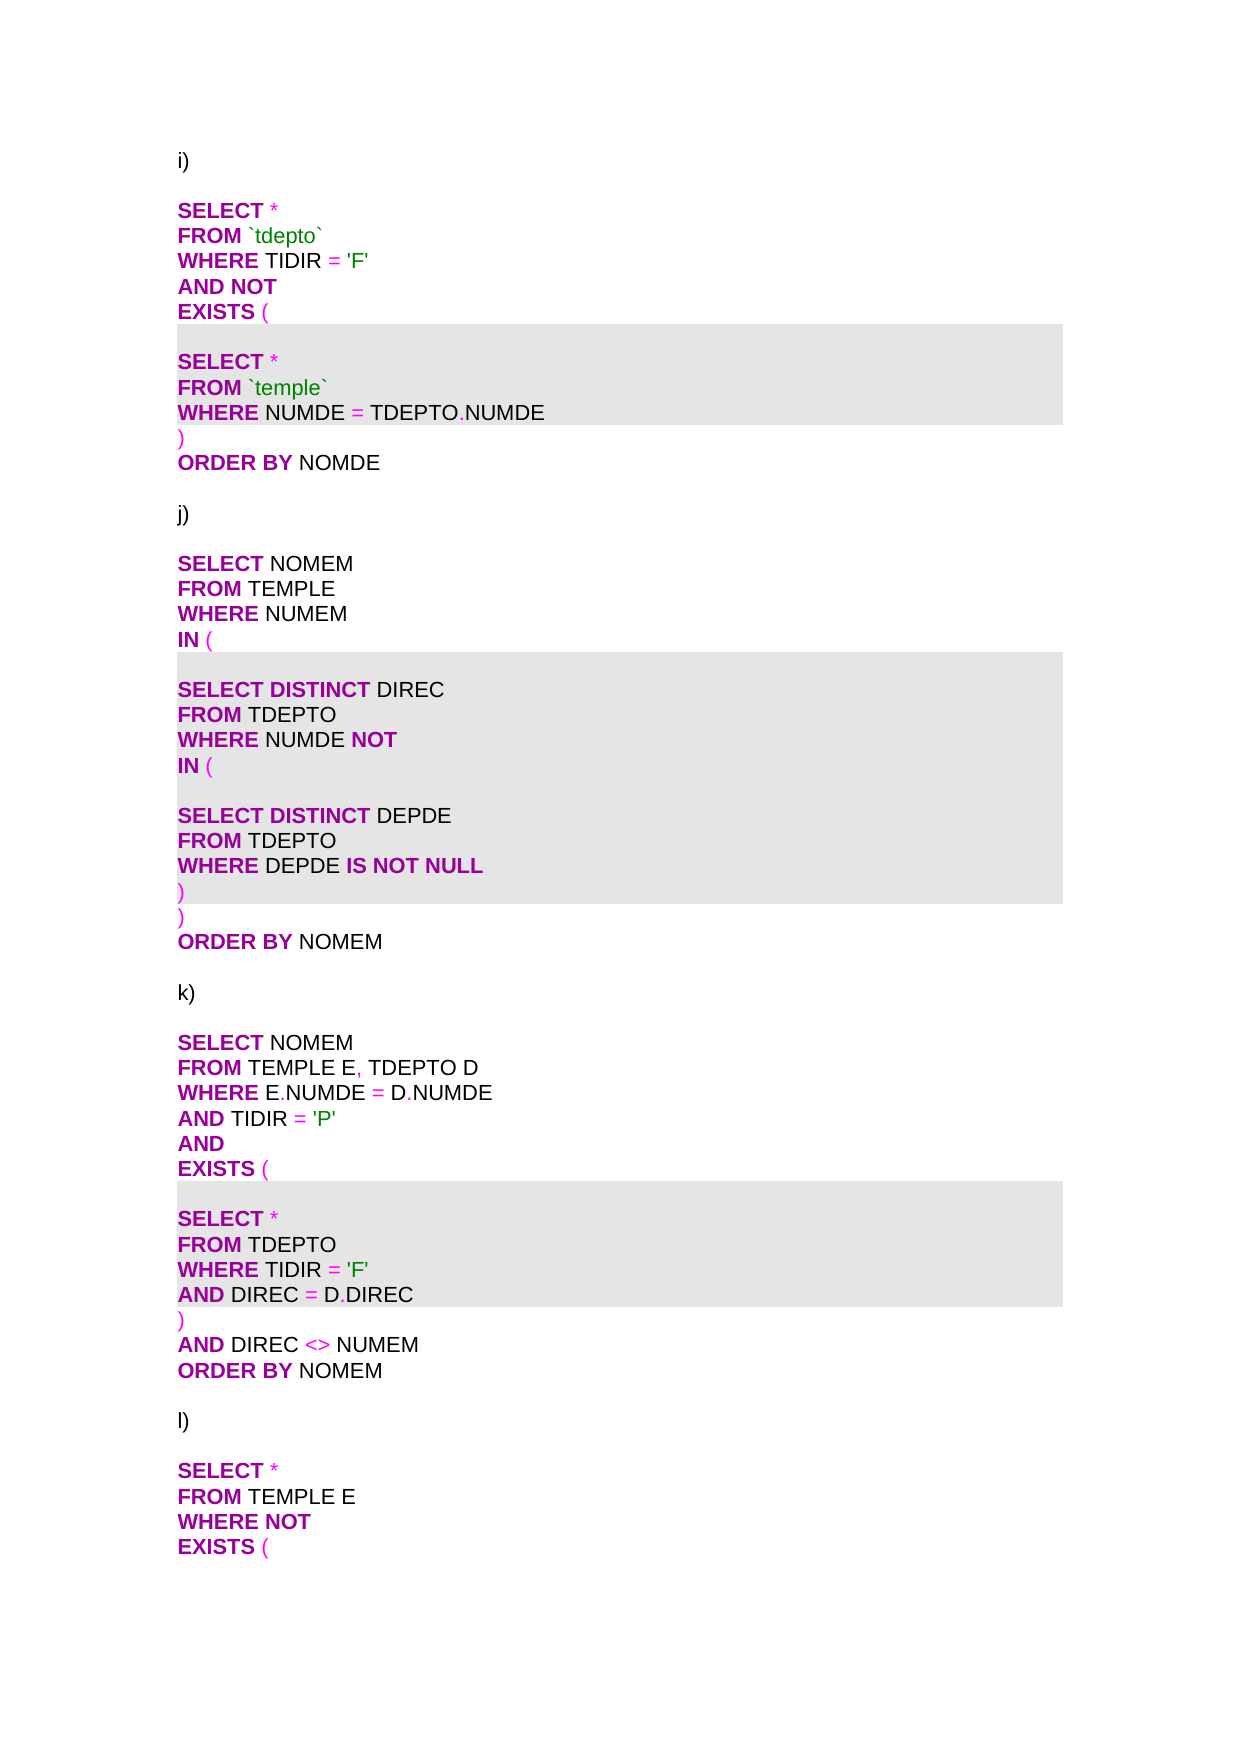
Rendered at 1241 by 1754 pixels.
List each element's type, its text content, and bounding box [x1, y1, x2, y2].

text SELECT NOMEM FROM TEMPLE WHERE NUMEM IN ( [177, 551, 1063, 652]
text ) ORDER BY NOMDE [177, 425, 1063, 475]
text ) [177, 879, 1063, 904]
text i) [177, 148, 1063, 173]
text SELECT * FROM `temple` WHERE NUMDE = TDEPTO.NUMDE [177, 324, 1063, 425]
text SELECT * FROM TDEPTO WHERE TIDIR = 'F' AND DIREC = D.DIREC [177, 1181, 1063, 1307]
text SELECT DISTINCT DIREC FROM TDEPTO WHERE NUMDE NOT IN ( [177, 652, 1063, 778]
text SELECT DISTINCT DEPDE FROM TDEPTO WHERE DEPDE IS NOT NULL [177, 778, 1063, 879]
text k) [177, 979, 1063, 1005]
text j) [177, 501, 1063, 526]
text l) [177, 1408, 1063, 1433]
text SELECT * FROM TEMPLE E WHERE NOT EXISTS ( [177, 1458, 1063, 1559]
text SELECT * FROM `tdepto` WHERE TIDIR = 'F' AND NOT EXISTS ( [177, 198, 1063, 324]
text ) ORDER BY NOMEM [177, 904, 1063, 954]
text ) AND DIREC <> NUMEM ORDER BY NOMEM [177, 1307, 1063, 1383]
text SELECT NOMEM FROM TEMPLE E, TDEPTO D WHERE E.NUMDE = D.NUMDE AND TIDIR = 'P' AND EXISTS ( [177, 1030, 1063, 1181]
